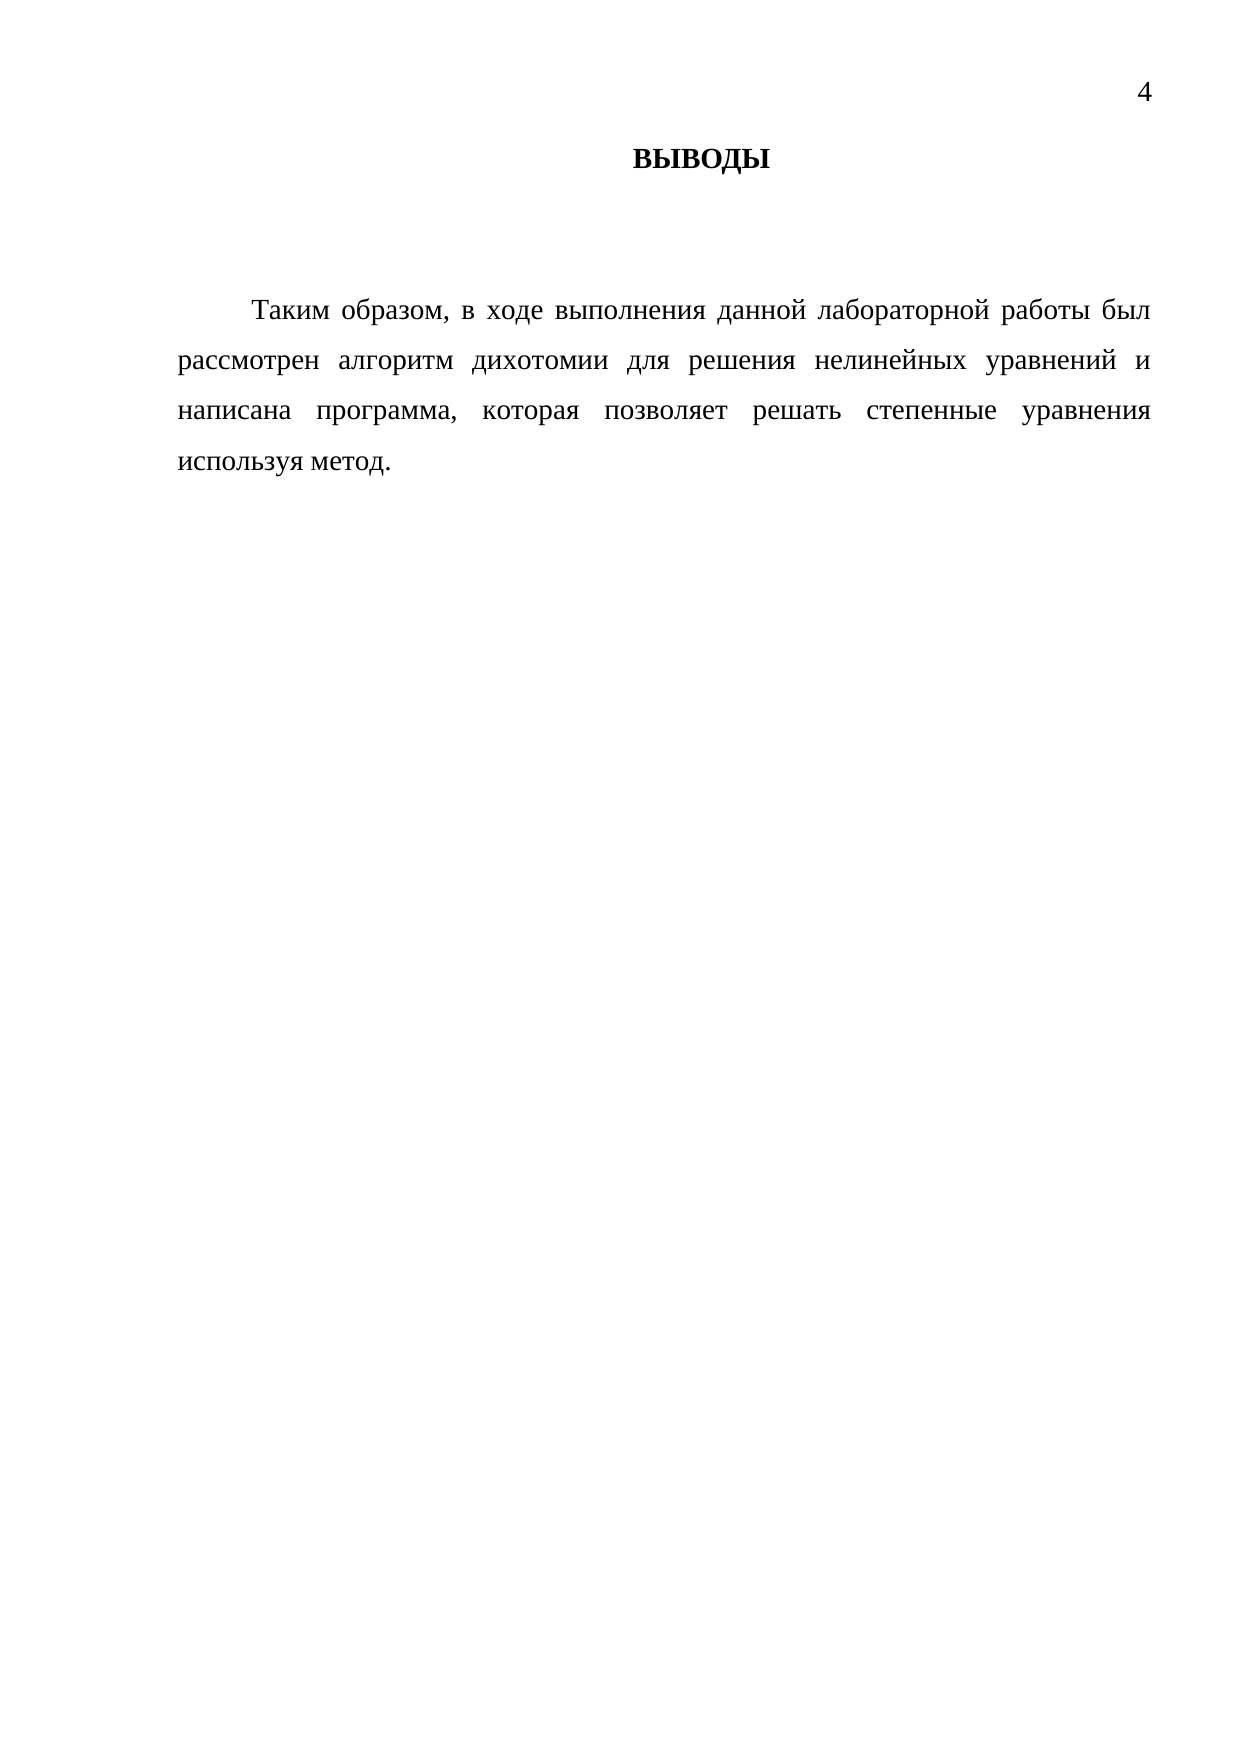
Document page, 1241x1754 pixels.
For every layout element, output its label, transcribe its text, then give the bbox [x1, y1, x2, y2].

text Таким образом, в ходе выполнения данной лабораторной работы был рассмотрен алгоритм дихотомии для решения нелинейных уравнений и написана программа, которая позволяет решать степенные уравнения используя метод. [177, 292, 1152, 476]
subtitle ВЫВОДЫ [177, 141, 1152, 174]
